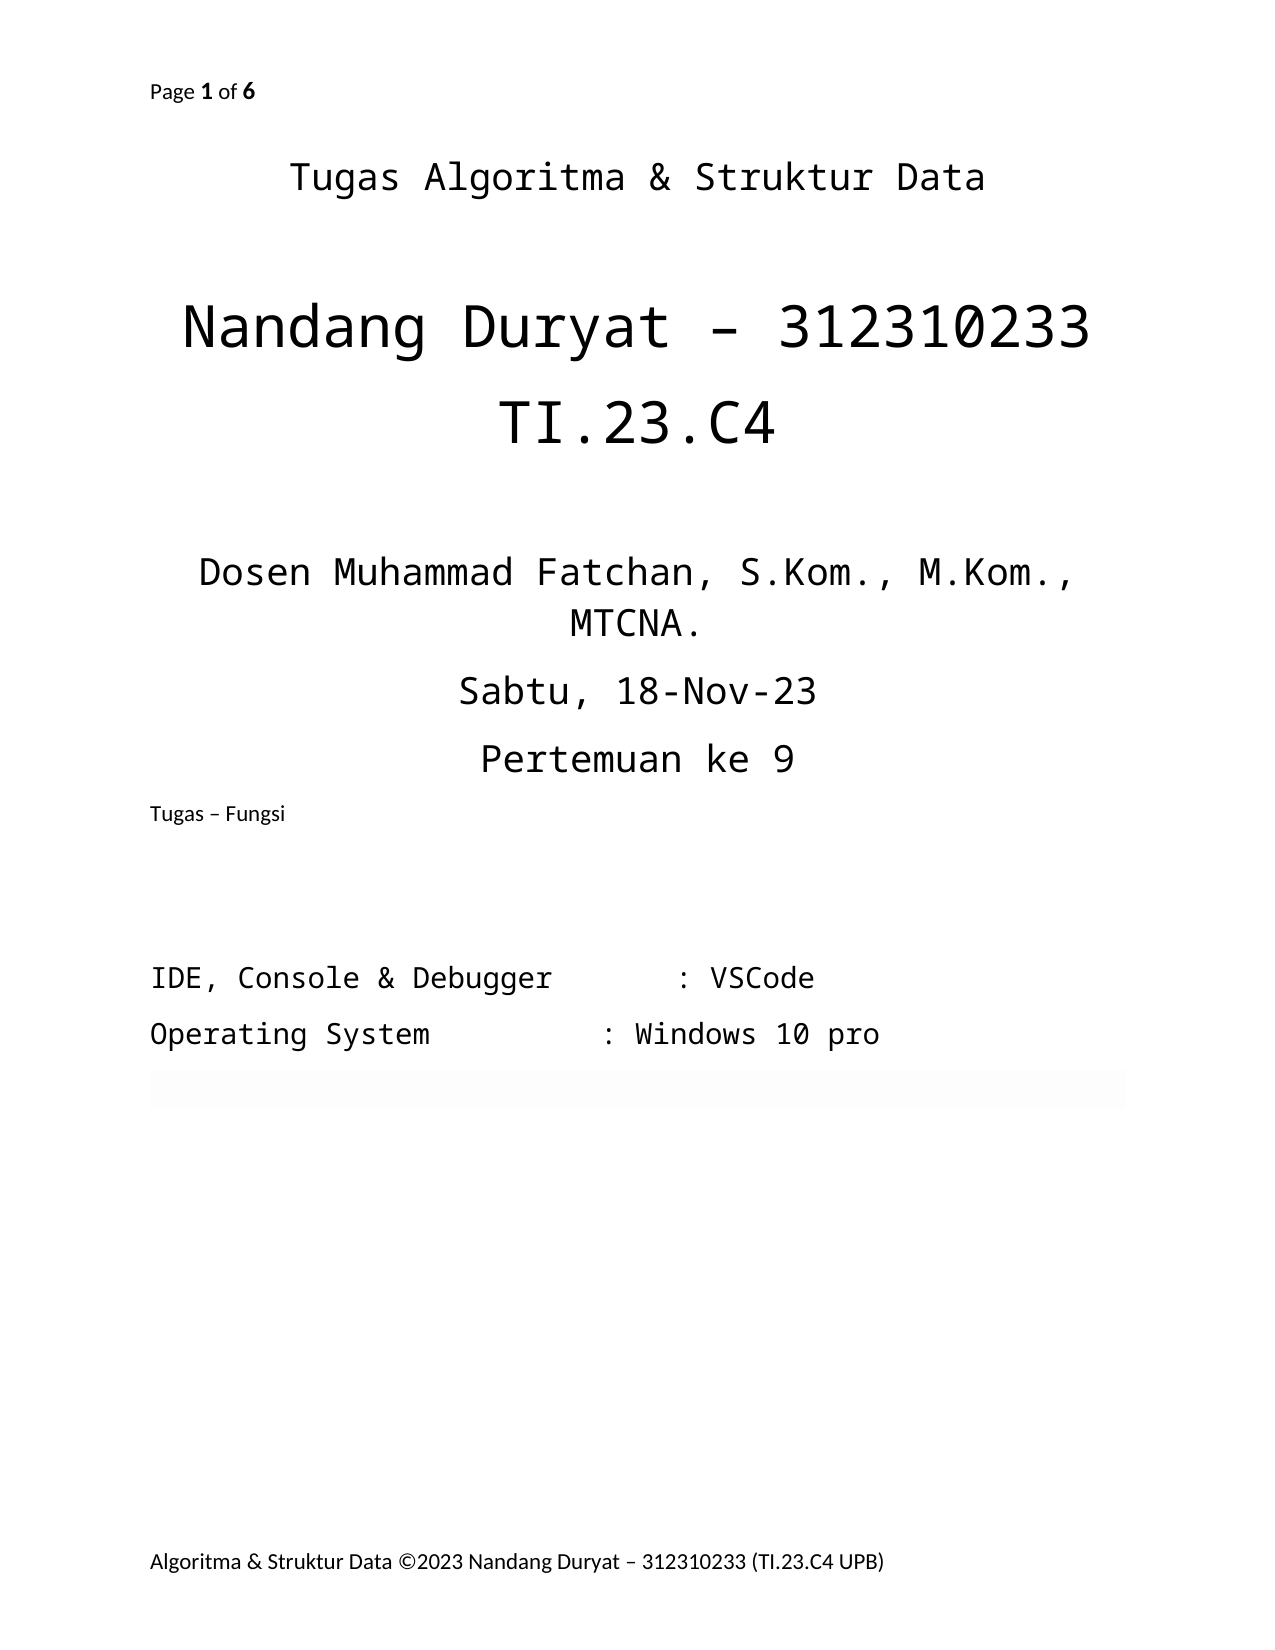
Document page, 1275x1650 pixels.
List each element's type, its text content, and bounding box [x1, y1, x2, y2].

text Tugas Algoritma & Struktur Data [150, 150, 1125, 201]
text Pertemuan ke 9 [150, 732, 1125, 783]
text IDE, Console & Debugger : VSCode [150, 957, 1125, 997]
text TI.23.C4 [150, 382, 1125, 461]
text Sabtu, [150, 664, 1125, 715]
text Nandang Duryat – 312310233 [150, 285, 1125, 365]
text Operating System : Windows 10 pro [150, 1013, 1125, 1053]
text Dosen Muhammad Fatchan, S.Kom., M.Kom., MTCNA. [150, 545, 1125, 647]
